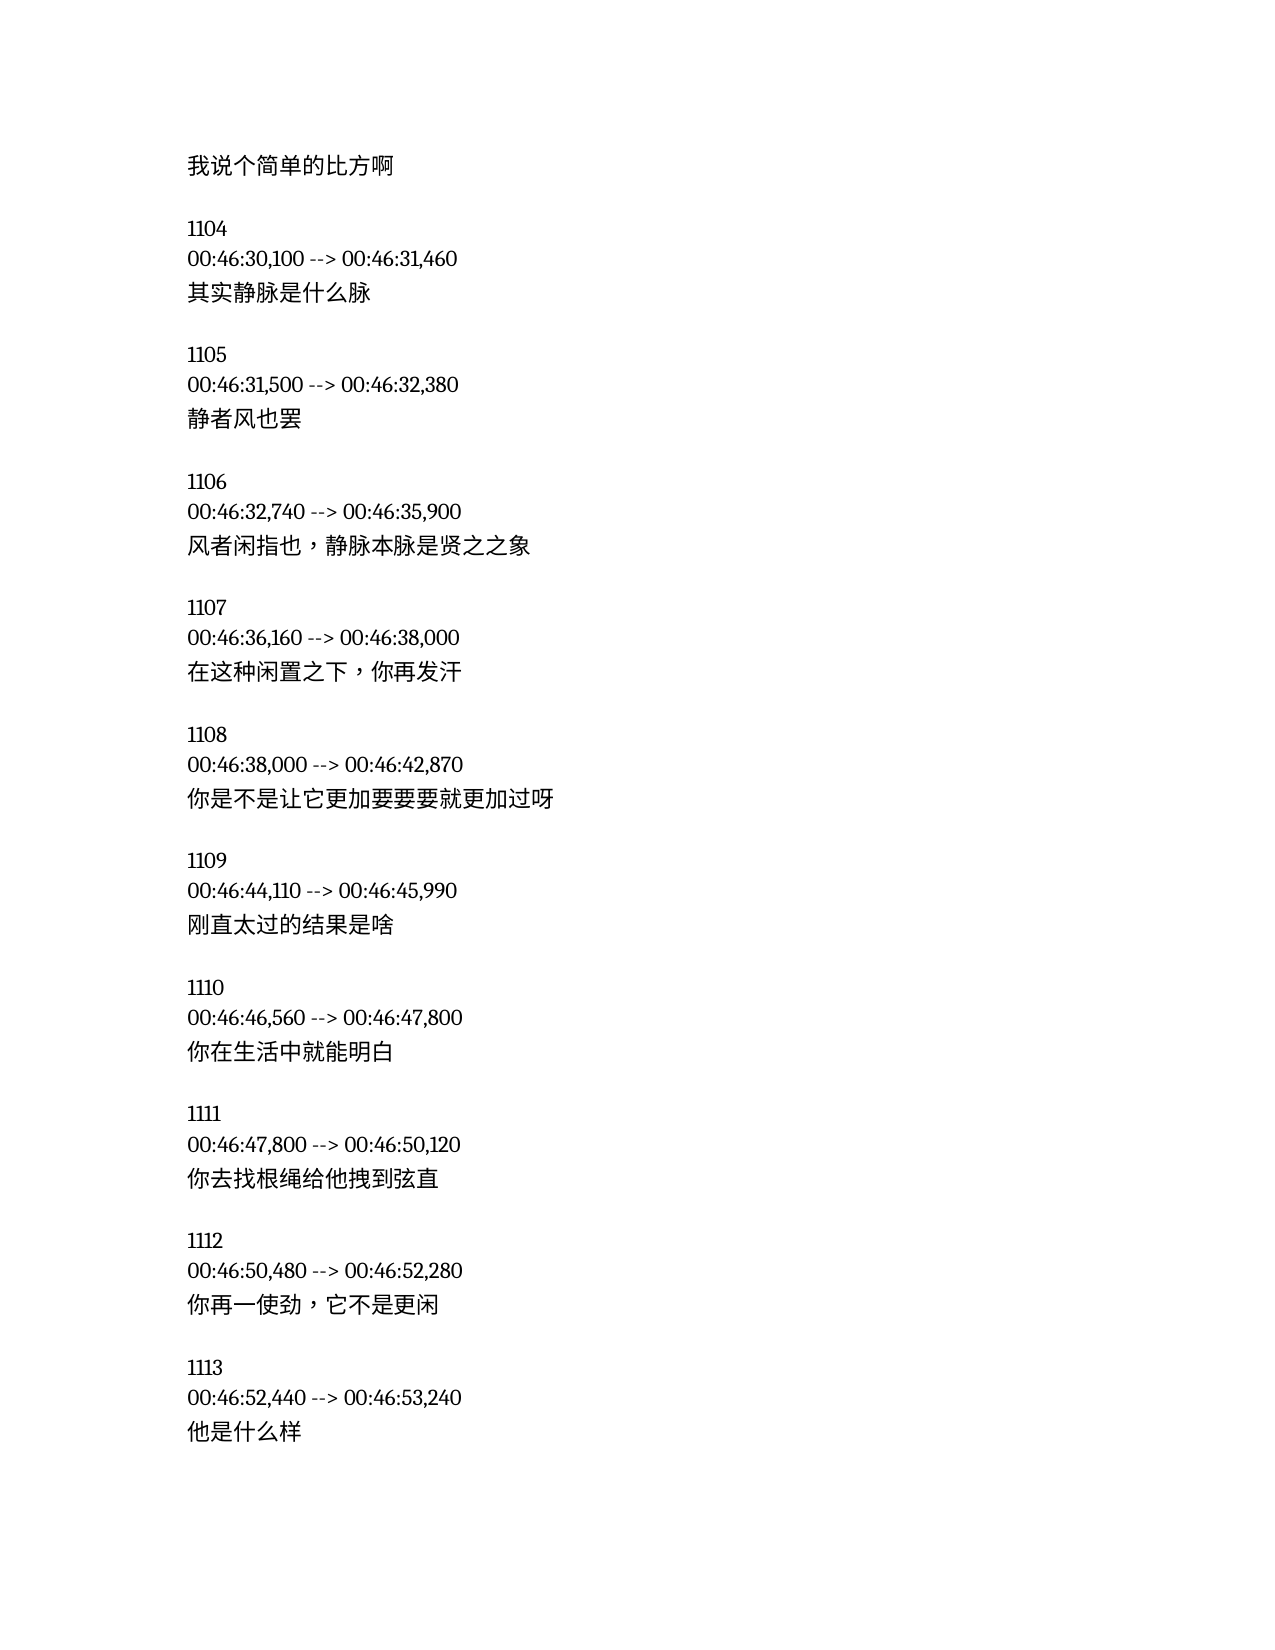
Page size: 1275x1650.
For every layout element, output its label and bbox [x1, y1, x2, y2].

text [187, 150, 1087, 1477]
